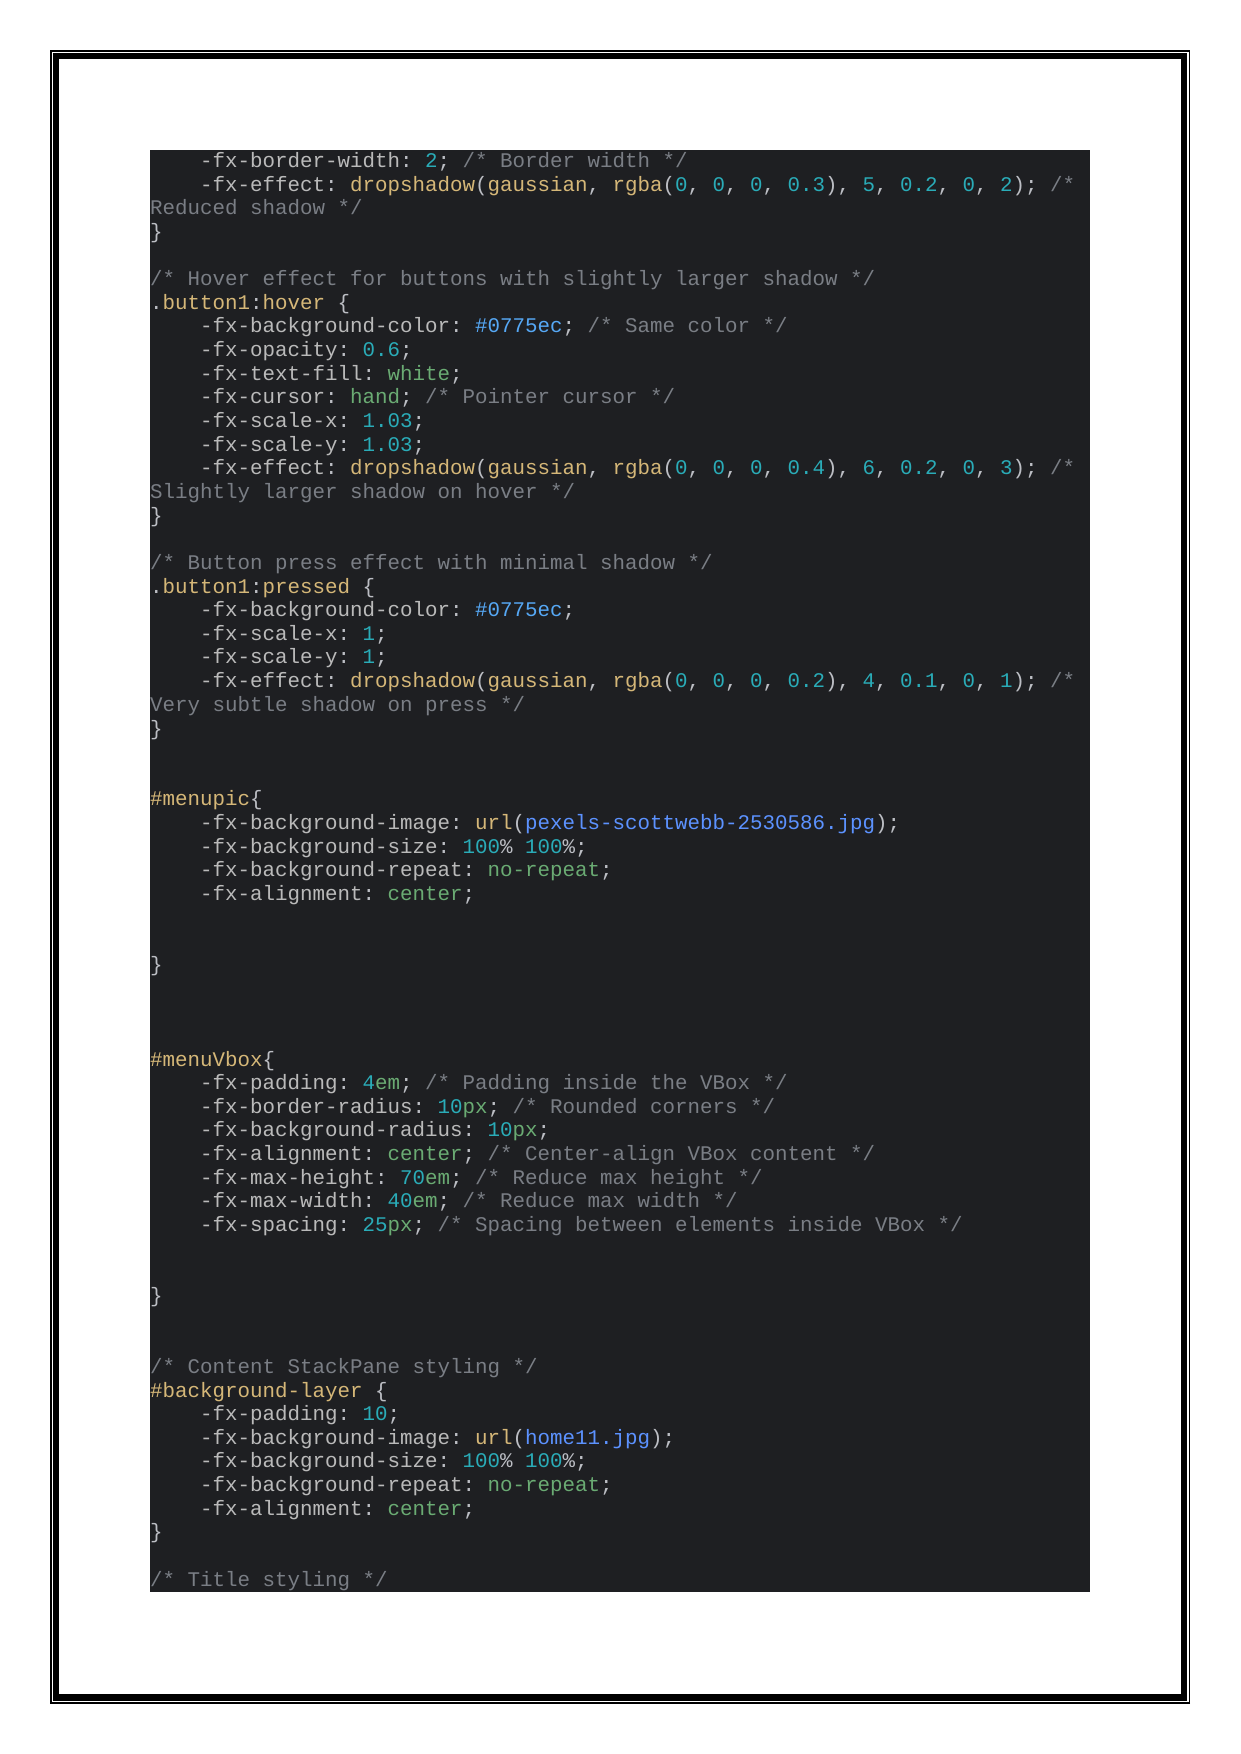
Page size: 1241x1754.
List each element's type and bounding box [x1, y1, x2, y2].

text [150, 150, 1090, 1592]
